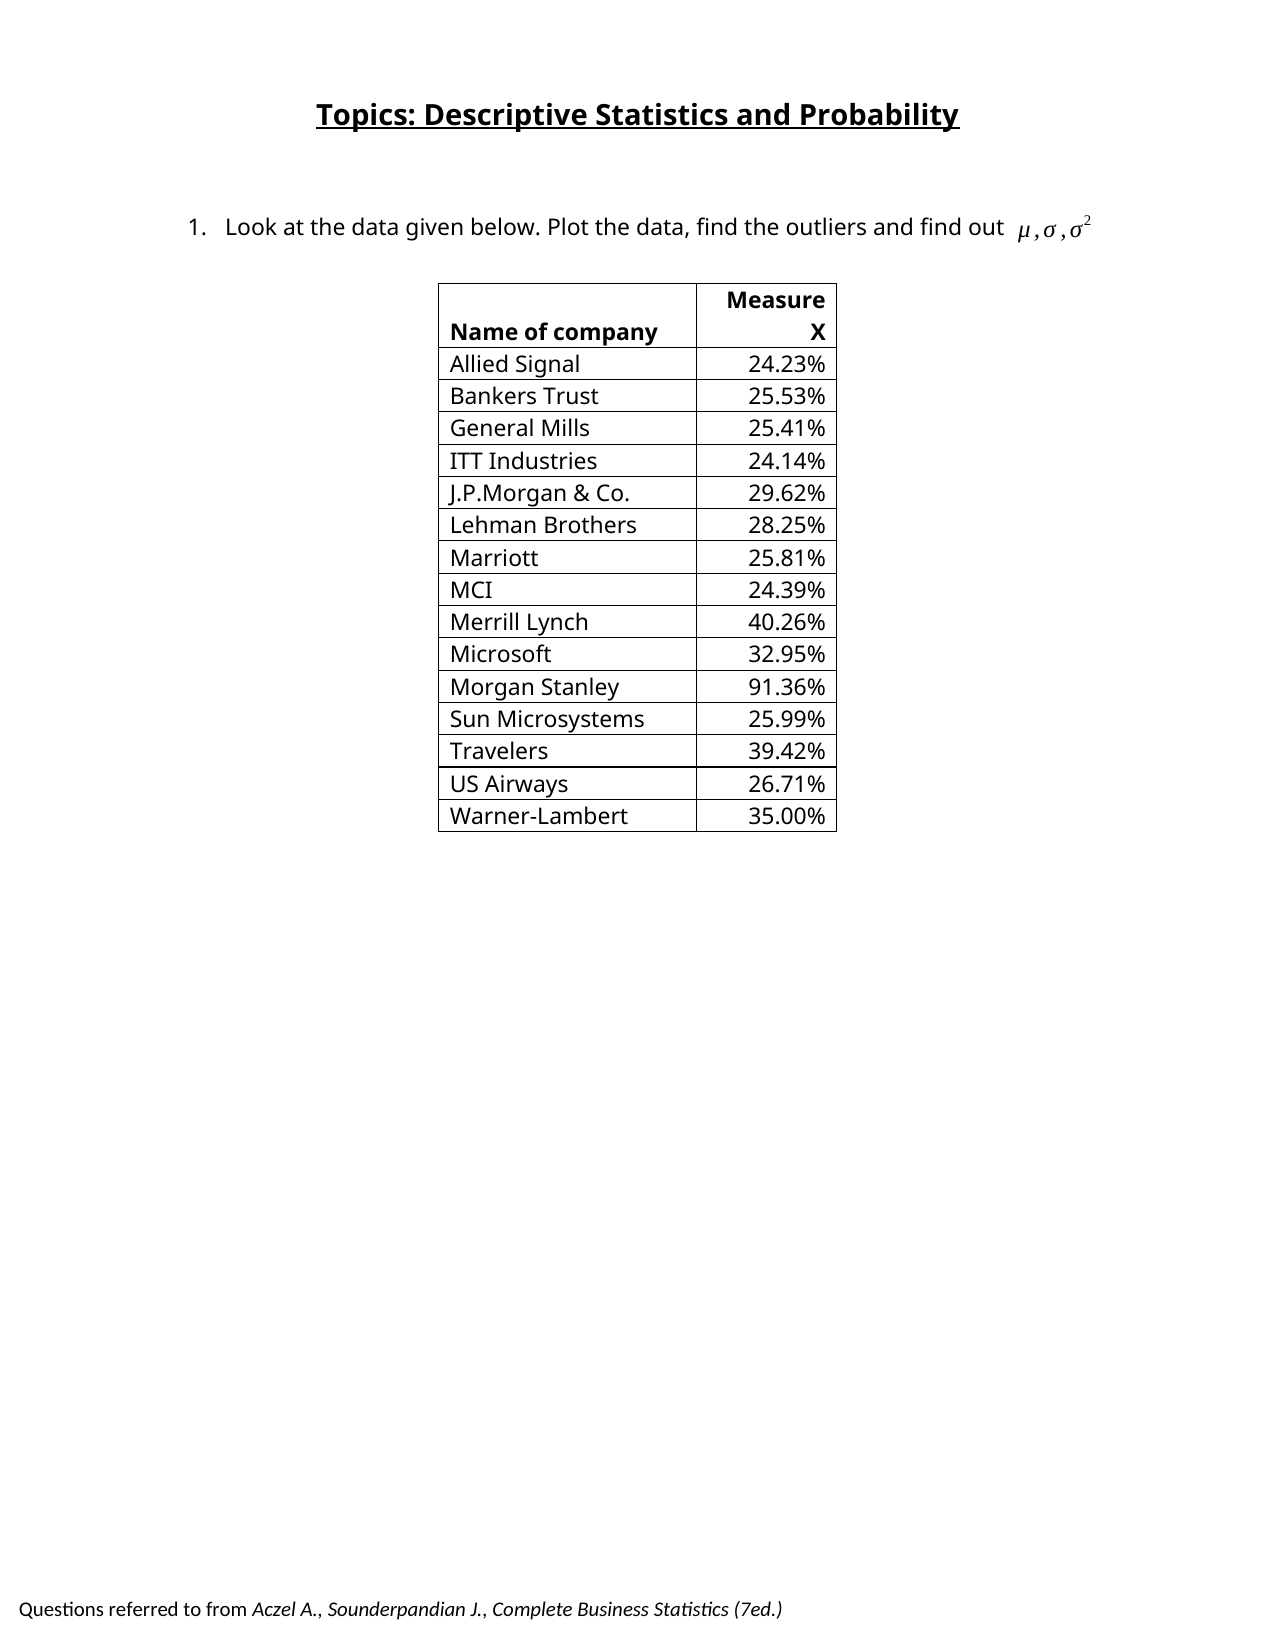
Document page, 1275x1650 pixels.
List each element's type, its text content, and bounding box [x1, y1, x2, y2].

list Look at the data given below. Plot the data, find the outliers and find out [187, 211, 1125, 242]
table_cell 91.36% [697, 671, 836, 702]
table_cell Lehman Brothers [439, 509, 696, 540]
table_cell 24.39% [697, 574, 836, 605]
table_cell Merrill Lynch [439, 606, 696, 637]
table_cell 25.41% [697, 412, 836, 443]
table_cell 24.14% [697, 445, 836, 476]
table_cell US Airways [439, 768, 696, 799]
table_cell 29.62% [697, 477, 836, 508]
table_cell 24.23% [697, 348, 836, 379]
table_cell Warner-Lambert [439, 800, 696, 831]
table_cell MCI [439, 574, 696, 605]
table_cell J.P.Morgan & Co. [439, 477, 696, 508]
table_cell 35.00% [697, 800, 836, 831]
table_cell Sun Microsystems [439, 703, 696, 734]
table_cell Bankers Trust [439, 380, 696, 411]
table_cell Microsoft [439, 638, 696, 669]
table_header Name of company [439, 284, 696, 347]
table_cell Allied Signal [439, 348, 696, 379]
table_cell 25.53% [697, 380, 836, 411]
table_header Measure X [697, 284, 836, 347]
table_cell Marriott [439, 541, 696, 573]
table_cell 40.26% [697, 606, 836, 637]
table_cell Travelers [439, 735, 696, 766]
table_cell Morgan Stanley [439, 671, 696, 702]
text Topics: Descriptive Statistics and Probability [150, 94, 1125, 133]
table_cell ITT Industries [439, 445, 696, 476]
table_cell 25.81% [697, 541, 836, 573]
table_cell 26.71% [697, 768, 836, 799]
table_cell 25.99% [697, 703, 836, 734]
table_cell 32.95% [697, 638, 836, 669]
table_cell 28.25% [697, 509, 836, 540]
table_cell 39.42% [697, 735, 836, 766]
table_cell General Mills [439, 412, 696, 443]
